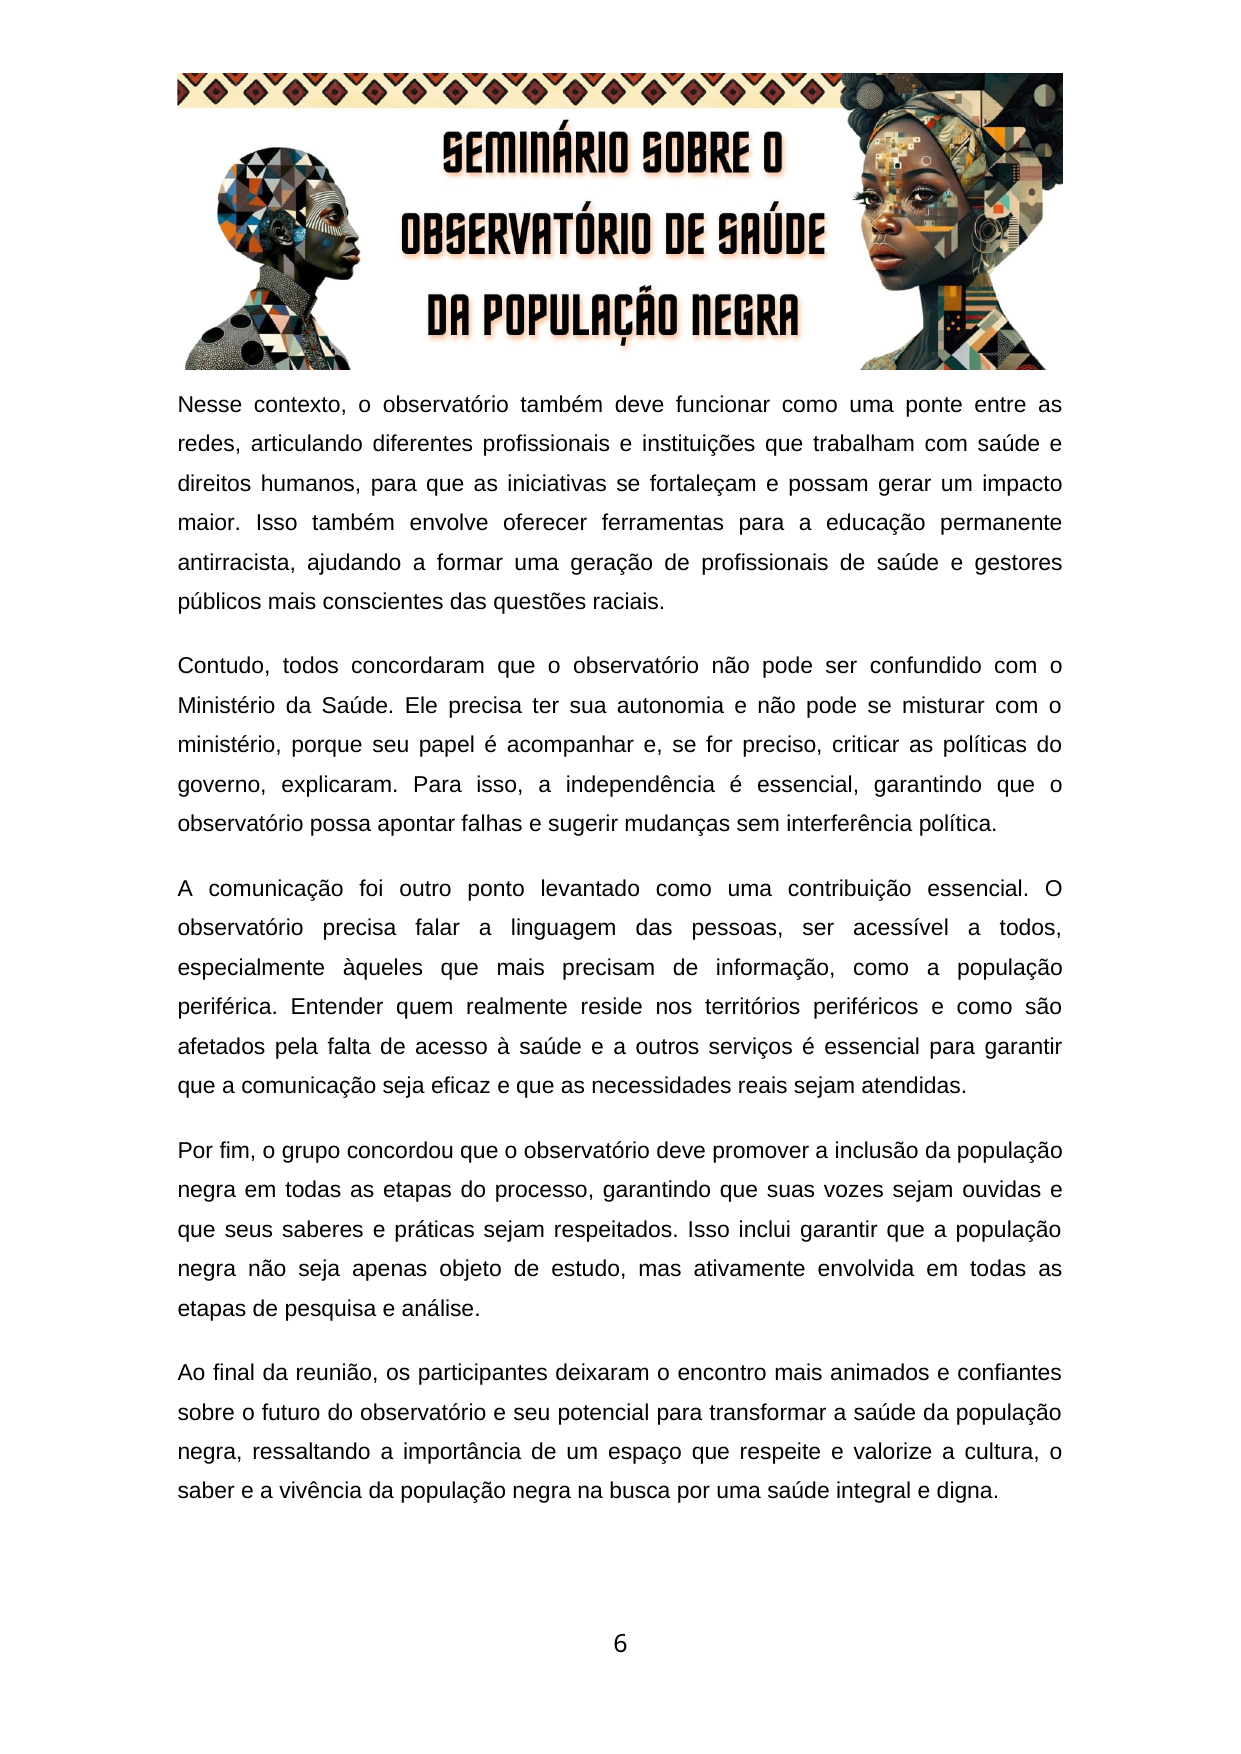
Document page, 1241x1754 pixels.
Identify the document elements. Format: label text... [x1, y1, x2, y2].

text Nesse contexto, o observatório também deve funcionar como uma ponte entre as redes, articulando diferentes profissionais e instituições que trabalham com saúde e direitos humanos, para que as iniciativas se fortaleçam e possam gerar um impacto maior. Isso também envolve oferecer ferramentas para a educação permanente antirracista, ajudando a formar uma geração de profissionais de saúde e gestores públicos mais conscientes das questões raciais. [177, 391, 1063, 614]
text Ao final da reunião, os participantes deixaram o encontro mais animados e confiantes sobre o futuro do observatório e seu potencial para transformar a saúde da população negra, ressaltando a importância de um espaço que respeite e valorize a cultura, o saber e a vivência da população negra na busca por uma saúde integral e digna. [177, 1359, 1063, 1504]
text A comunicação foi outro ponto levantado como uma contribuição essencial. O observatório precisa falar a linguagem das pessoas, ser acessível a todos, especialmente àqueles que mais precisam de informação, como a população periférica. Entender quem realmente reside nos territórios periféricos e como são afetados pela falta de acesso à saúde e a outros serviços é essencial para garantir que a comunicação seja eficaz e que as necessidades reais sejam atendidas. [177, 875, 1063, 1098]
picture [177, 73, 1063, 370]
text Por fim, o grupo concordou que o observatório deve promover a inclusão da população negra em todas as etapas do processo, garantindo que suas vozes sejam ouvidas e que seus saberes e práticas sejam respeitados. Isso inclui garantir que a população negra não seja apenas objeto de estudo, mas ativamente envolvida em todas as etapas de pesquisa e análise. [177, 1137, 1063, 1321]
text Contudo, todos concordaram que o observatório não pode ser confundido com o Ministério da Saúde. Ele precisa ter sua autonomia e não pode se misturar com o ministério, porque seu papel é acompanhar e, se for preciso, criticar as políticas do governo, explicaram. Para isso, a independência é essencial, garantindo que o observatório possa apontar falhas e sugerir mudanças sem interferência política. [177, 652, 1063, 837]
